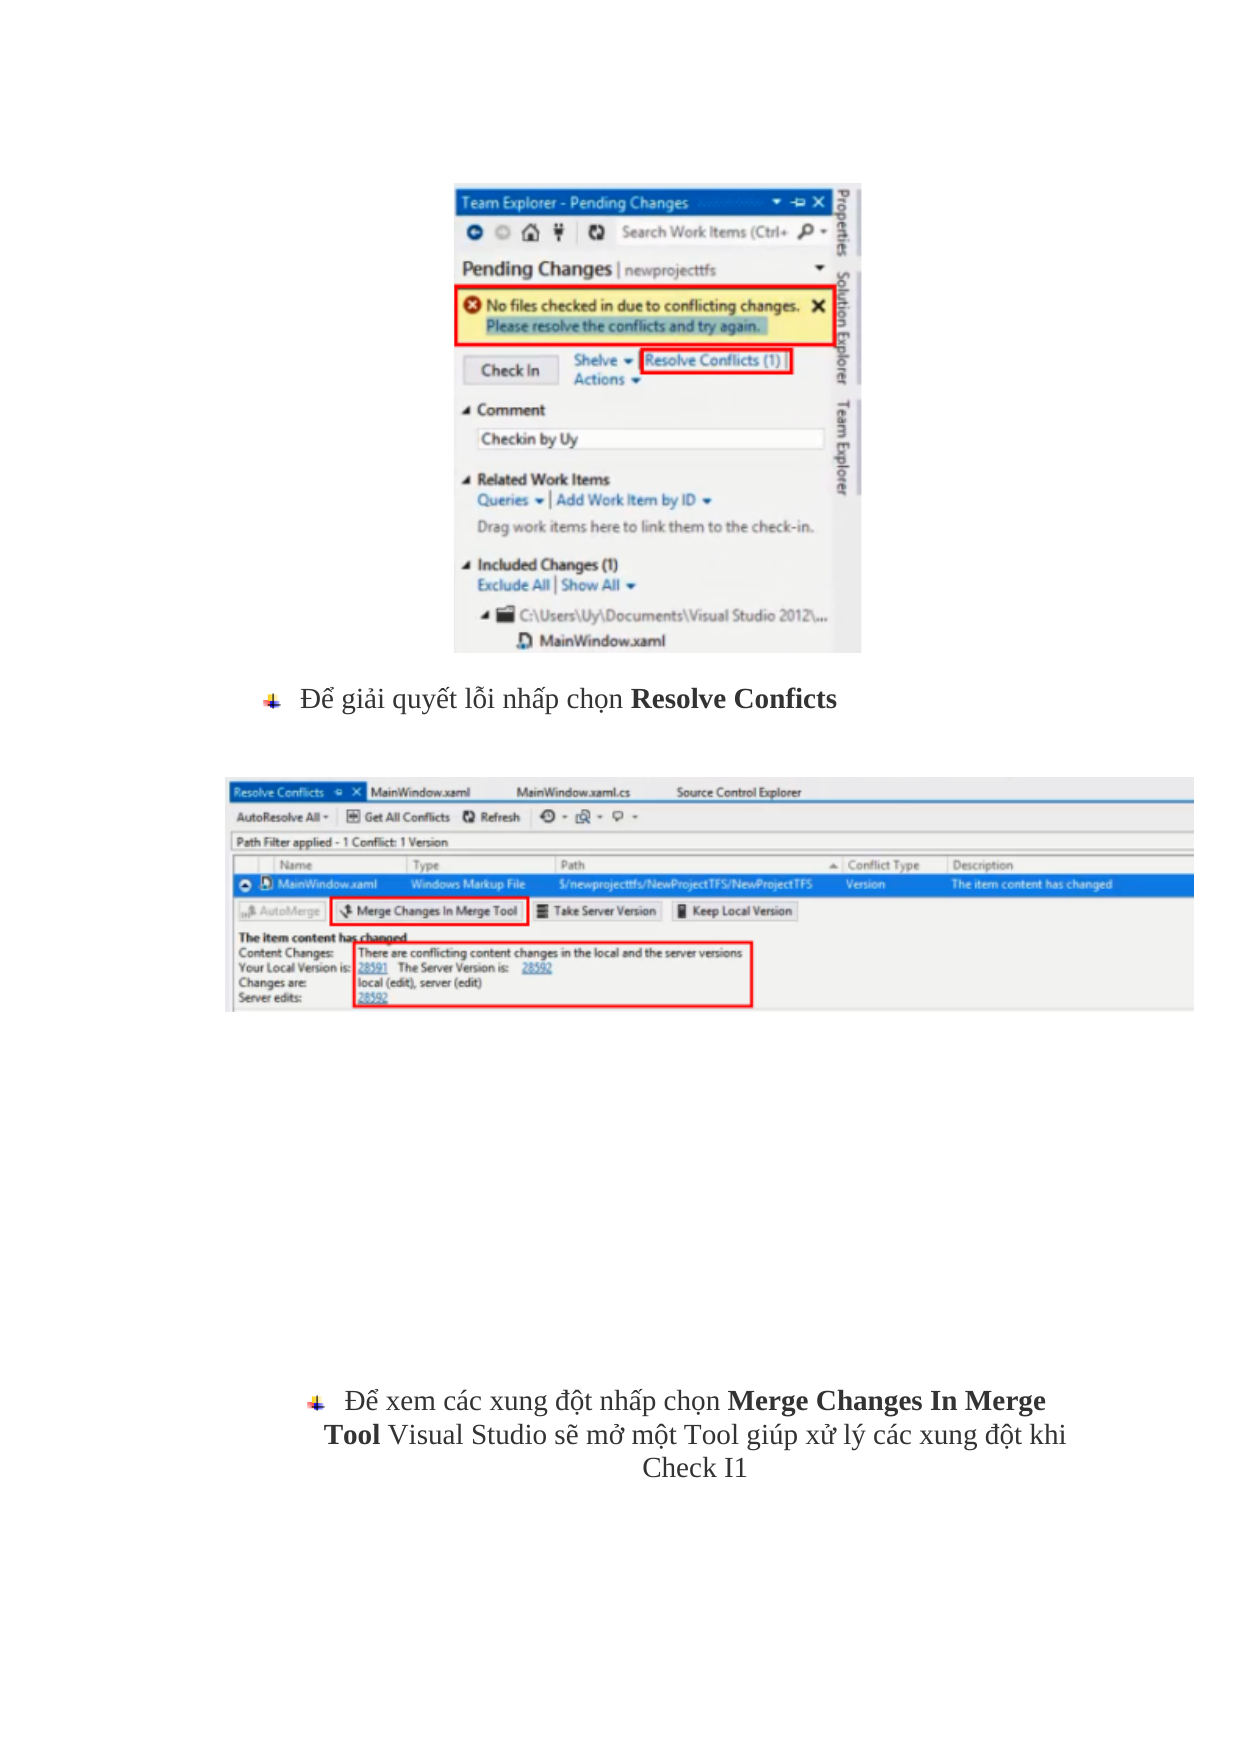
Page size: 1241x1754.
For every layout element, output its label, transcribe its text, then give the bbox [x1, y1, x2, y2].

list Để giải quyết lỗi nhấp chọn Resolve Conficts [262, 681, 1090, 715]
picture [225, 777, 1194, 1012]
list Để xem các xung đột nhấp chọn Merge Changes In Merge Tool Visual Studio sẽ mở một Tool giúp xử lý các xung đột khi Check I1 [262, 1383, 1090, 1484]
picture [263, 692, 281, 709]
picture [307, 1394, 325, 1411]
picture [453, 183, 862, 653]
